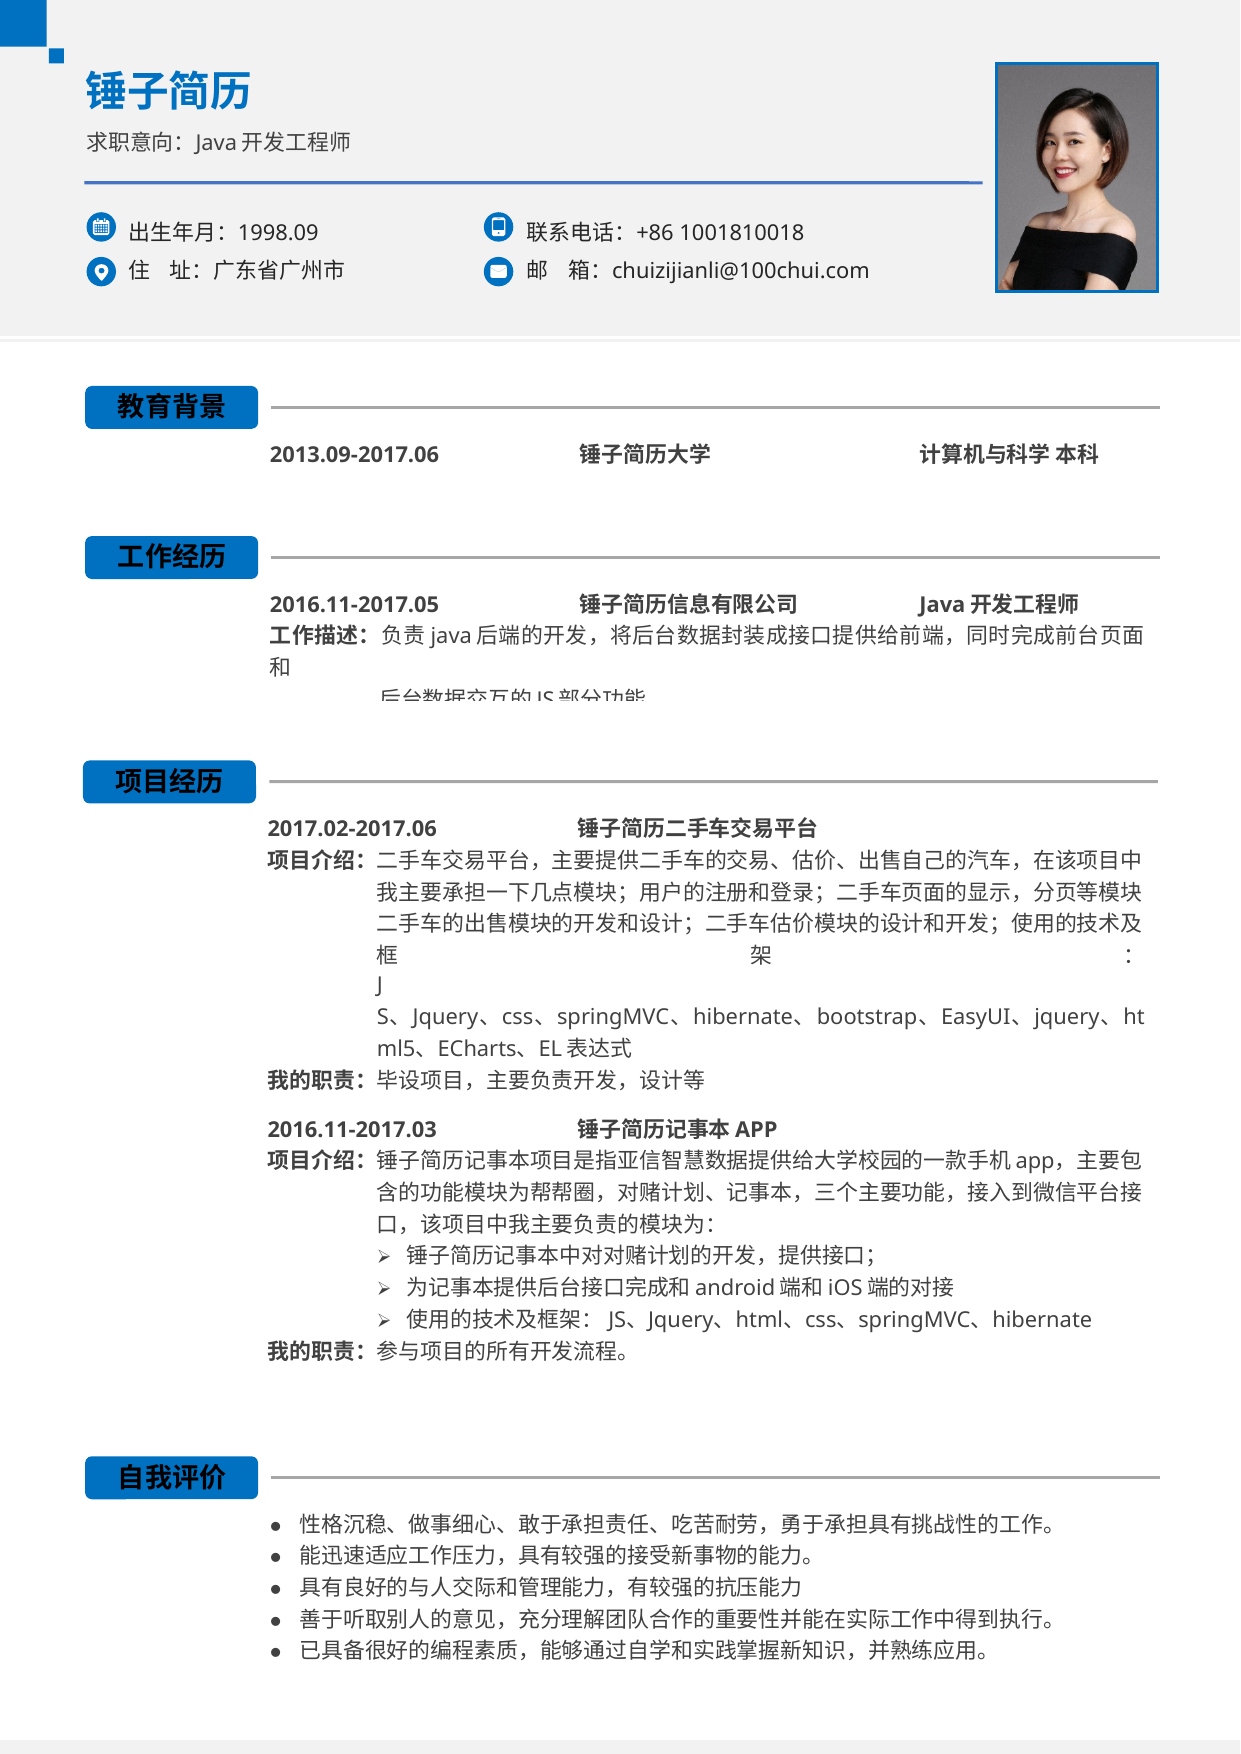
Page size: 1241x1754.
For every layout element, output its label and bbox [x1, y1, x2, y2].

picture [998, 65, 1156, 290]
